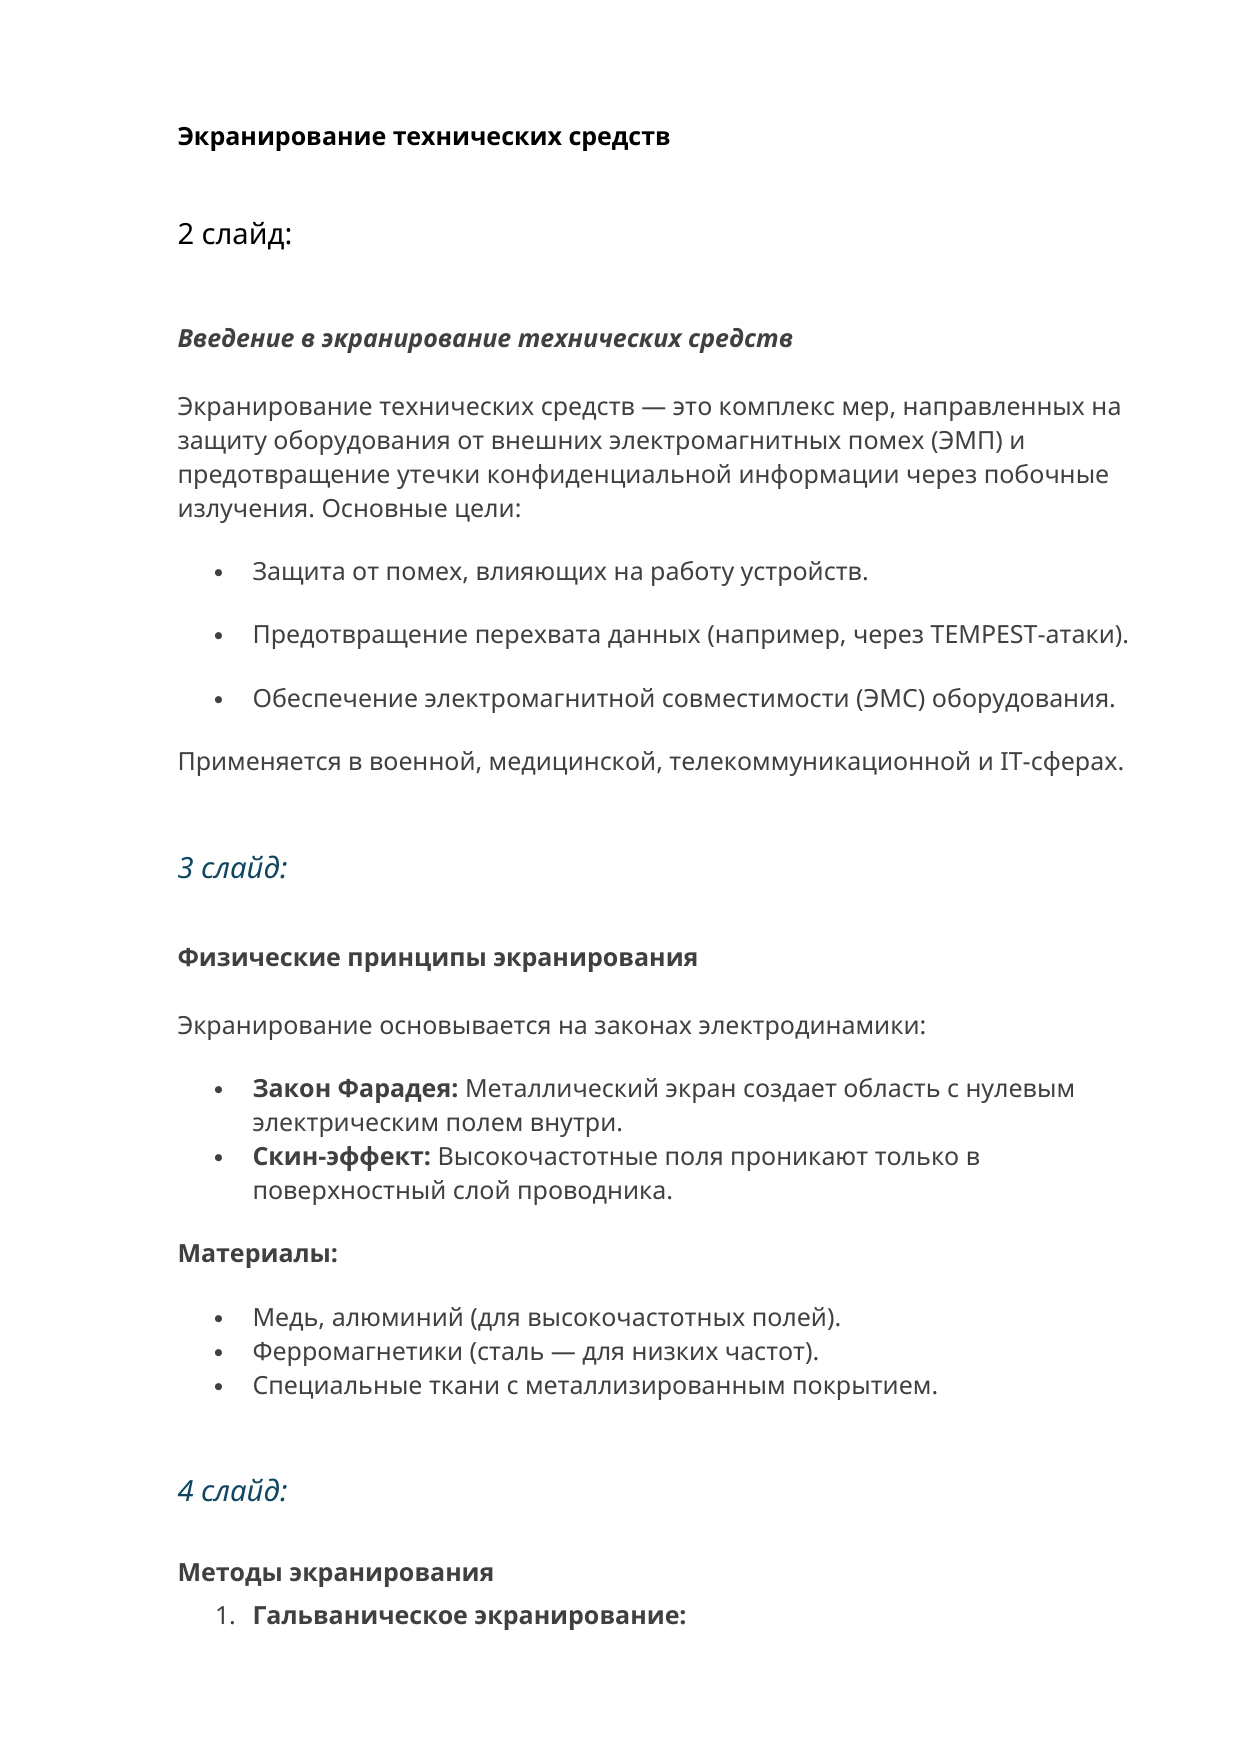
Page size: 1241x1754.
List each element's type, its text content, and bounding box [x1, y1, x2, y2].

list Закон Фарадея: Металлический экран создает область с нулевым электрическим полем внутри. [215, 1071, 1152, 1139]
text Экранирование технических средств — это комплекс мер, направленных на защиту оборудования от внешних электромагнитных помех (ЭМП) и предотвращение утечки конфиденциальной информации через побочные излучения. Основные цели: [177, 388, 1152, 525]
subtitle 3 слайд: [177, 807, 1152, 926]
subtitle Физические принципы экранирования [177, 939, 1152, 973]
list Скин-эффект: Высокочастотные поля проникают только в поверхностный слой проводника. [215, 1139, 1152, 1207]
list Специальные ткани с металлизированным покрытием. [215, 1367, 1152, 1402]
text 2 слайд: [177, 213, 1152, 253]
text Материалы: [177, 1236, 1152, 1270]
list Медь, алюминий (для высокочастотных полей). [215, 1299, 1152, 1333]
list Защита от помех, влияющих на работу устройств. [215, 554, 1152, 588]
text Экранирование основывается на законах электродинамики: [177, 1007, 1152, 1042]
list Ферромагнетики (сталь — для низких частот). [215, 1333, 1152, 1367]
text Экранирование технических средств [177, 118, 1152, 191]
text Применяется в военной, медицинской, телекоммуникационной и IT-сферах. [177, 744, 1152, 778]
subtitle 4 слайд: Методы экранирования [177, 1431, 1152, 1589]
subtitle Введение в экранирование технических средств [177, 275, 1152, 354]
list Гальваническое экранирование: [215, 1598, 1152, 1632]
list Предотвращение перехвата данных (например, через TEMPEST-атаки). [215, 617, 1152, 651]
list Обеспечение электромагнитной совместимости (ЭМС) оборудования. [215, 680, 1152, 714]
